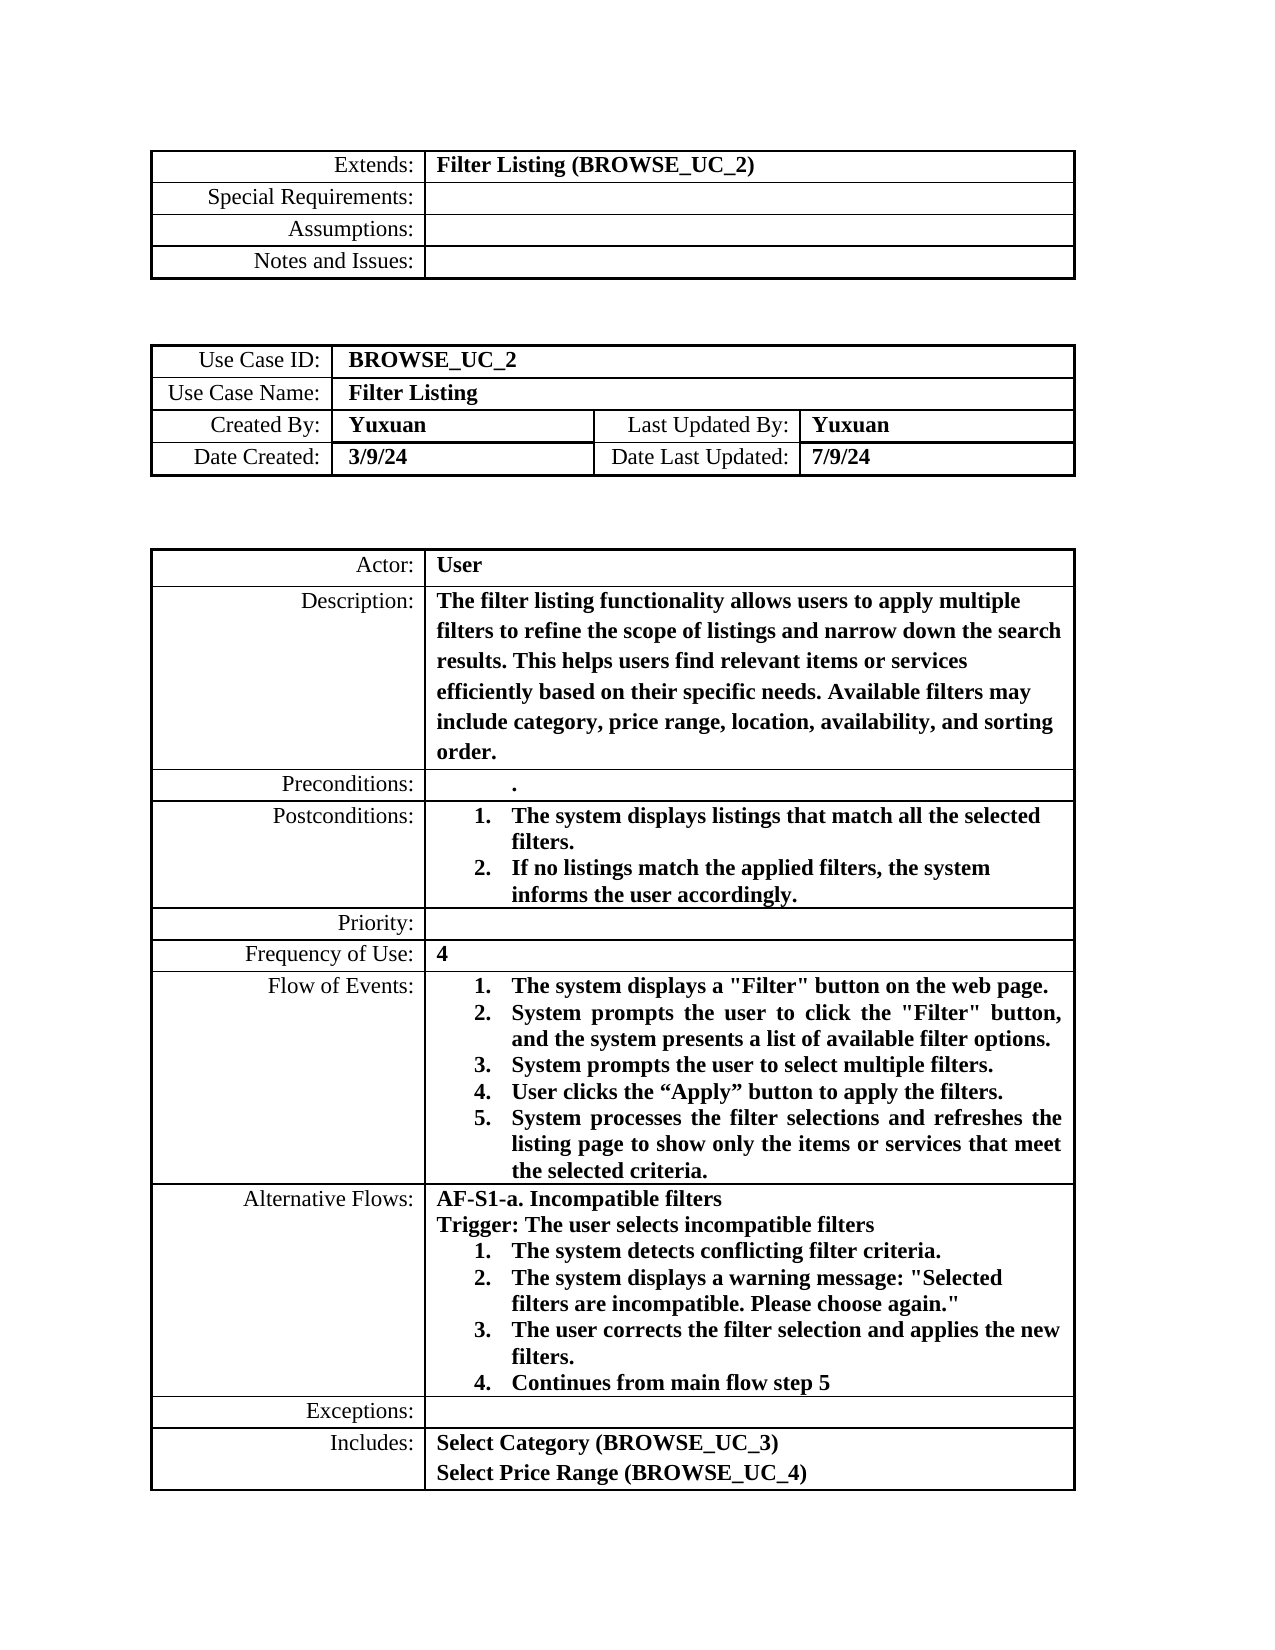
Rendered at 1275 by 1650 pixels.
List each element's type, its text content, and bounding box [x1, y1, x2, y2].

table_header BROWSE_UC_2 [333, 347, 1073, 377]
table_cell Flow of Events: [153, 972, 424, 1183]
table_cell Assumptions: [153, 215, 424, 245]
table_cell [426, 909, 1073, 939]
table_cell Filter Listing (BROWSE_UC_2) [426, 152, 1073, 182]
table_cell Includes: [153, 1429, 424, 1489]
table_cell Last Updated By: [595, 411, 799, 441]
table_cell The system displays a "Filter" button on the web page. System prompts the user to click the "Filter" button, and the system presents a list of available filter options. System prompts the user to select multiple filters. User clicks the “Apply” button to apply the filters. System processes the filter selections and refreshes the listing page to show only the items or services that meet the selected criteria. [426, 972, 1073, 1183]
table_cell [426, 1429, 1073, 1489]
table_cell 3/9/24 [333, 444, 593, 474]
table_cell 4 [426, 941, 1073, 971]
table_cell Yuxuan [801, 411, 1073, 441]
table_cell Exceptions: [153, 1397, 424, 1427]
table_cell Notes and Issues: [153, 247, 424, 277]
table_cell Priority: [153, 909, 424, 939]
table_cell [426, 215, 1073, 245]
table_cell Postconditions: [153, 802, 424, 907]
table_cell Date Last Updated: [595, 443, 799, 474]
table_cell Frequency of Use: [153, 941, 424, 971]
table_cell Date Created: [153, 443, 331, 474]
table_cell Created By: [153, 411, 331, 441]
table_cell AF-S1-a. Incompatible filters Trigger: The user selects incompatible filters The system detects conflicting filter criteria. The system displays a warning message: "Selected filters are incompatible. Please choose again." The user corrects the filter selection and applies the new filters. Continues from main flow step 5 [426, 1185, 1073, 1396]
table_header Actor: [153, 551, 424, 586]
table_cell Alternative Flows: [153, 1185, 424, 1396]
table_cell Preconditions: [153, 770, 424, 800]
table_cell Use Case Name: [153, 378, 331, 409]
table_cell Filter Listing [333, 379, 1073, 409]
table_cell [426, 183, 1073, 213]
table_cell Extends: [153, 152, 424, 182]
table_cell The system displays listings that match all the selected filters. If no listings match the applied filters, the system informs the user accordingly. [426, 802, 1073, 907]
table_cell [426, 247, 1073, 277]
table_cell The filter listing functionality allows users to apply multiple filters to refine the scope of listings and narrow down the search results. This helps users find relevant items or services efficiently based on their specific needs. Available filters may include category, price range, location, availability, and sorting order. [426, 587, 1073, 768]
table_cell 7/9/24 [801, 444, 1073, 474]
table_cell [426, 1397, 1073, 1427]
table_cell Special Requirements: [153, 183, 424, 213]
table_header Use Case ID: [153, 347, 331, 377]
table_header User [426, 551, 1073, 586]
table_cell Yuxuan [333, 411, 593, 441]
table_cell Description: [153, 587, 424, 768]
table_cell . [426, 770, 1073, 800]
